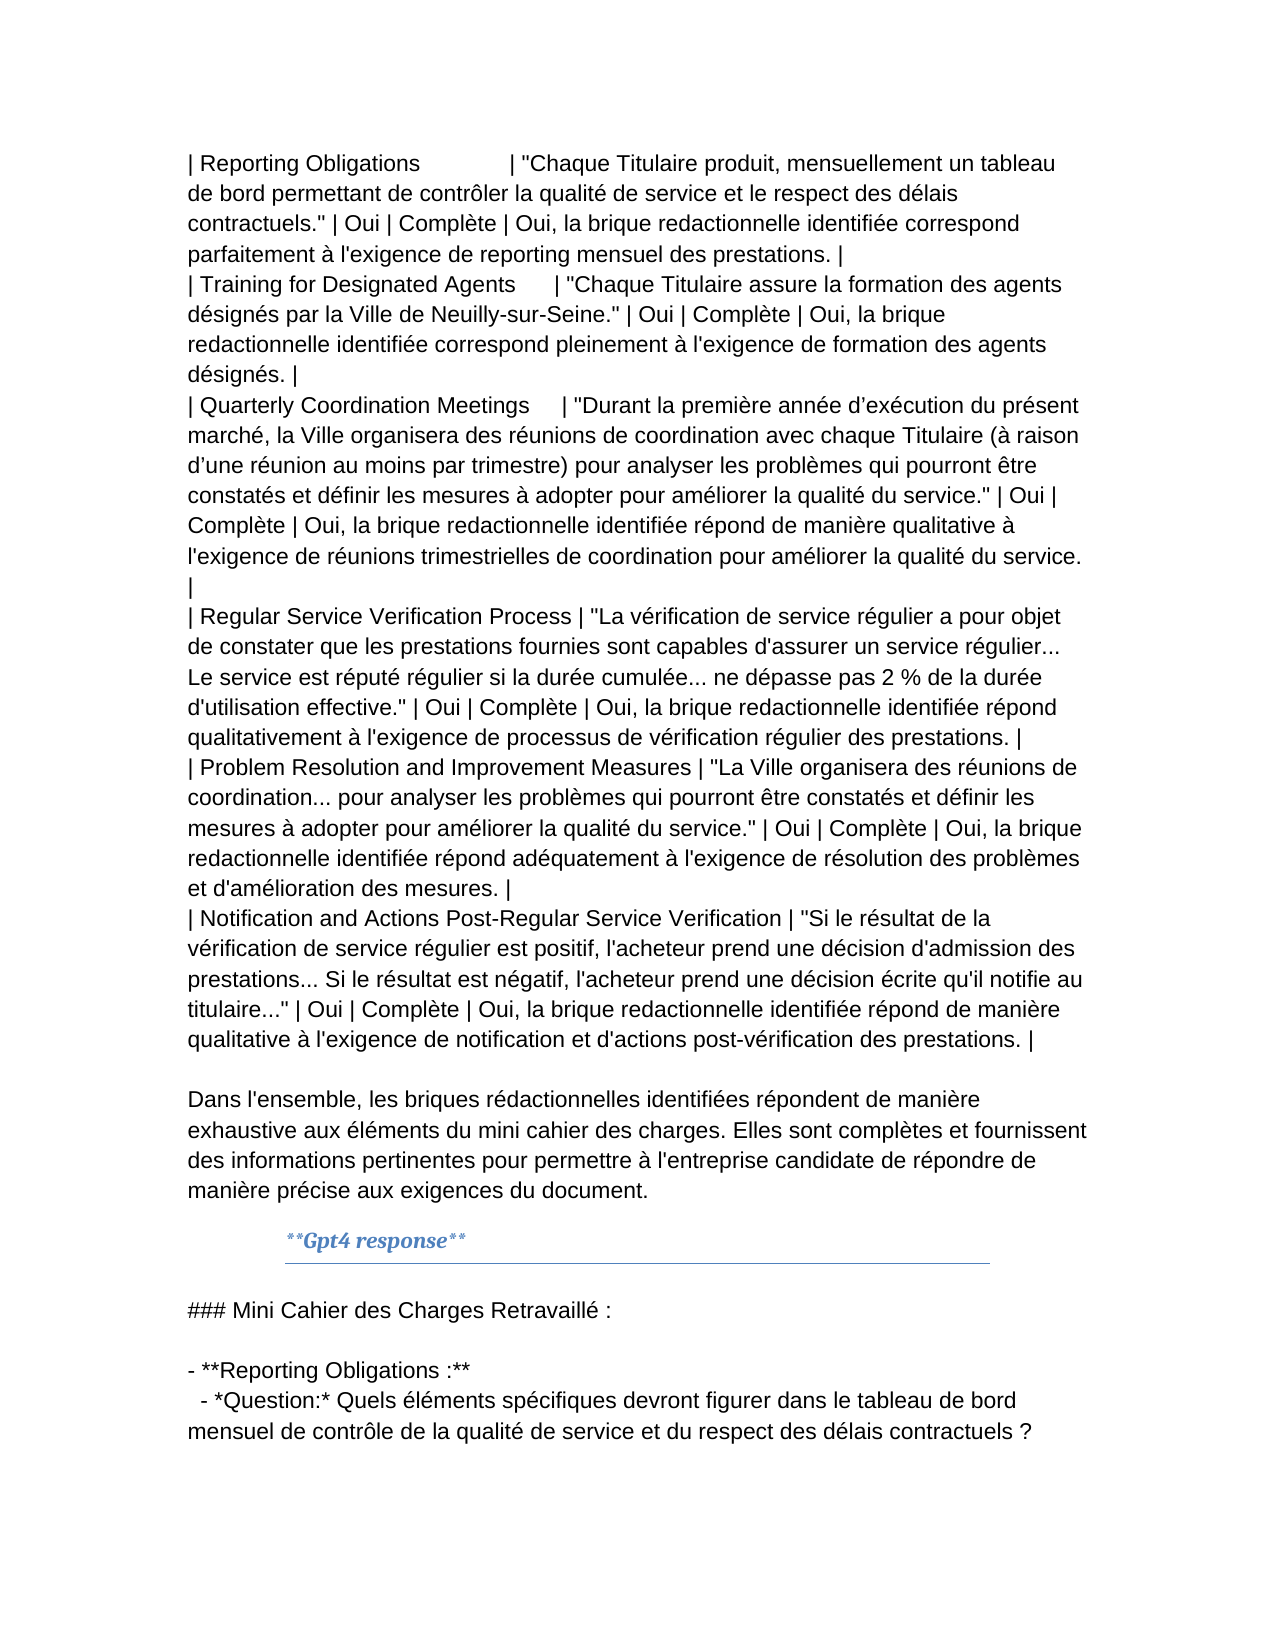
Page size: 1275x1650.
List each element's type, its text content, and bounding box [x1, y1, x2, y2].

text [187, 1297, 1087, 1474]
text **Gpt4 response** [285, 1228, 990, 1263]
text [187, 150, 1087, 1203]
